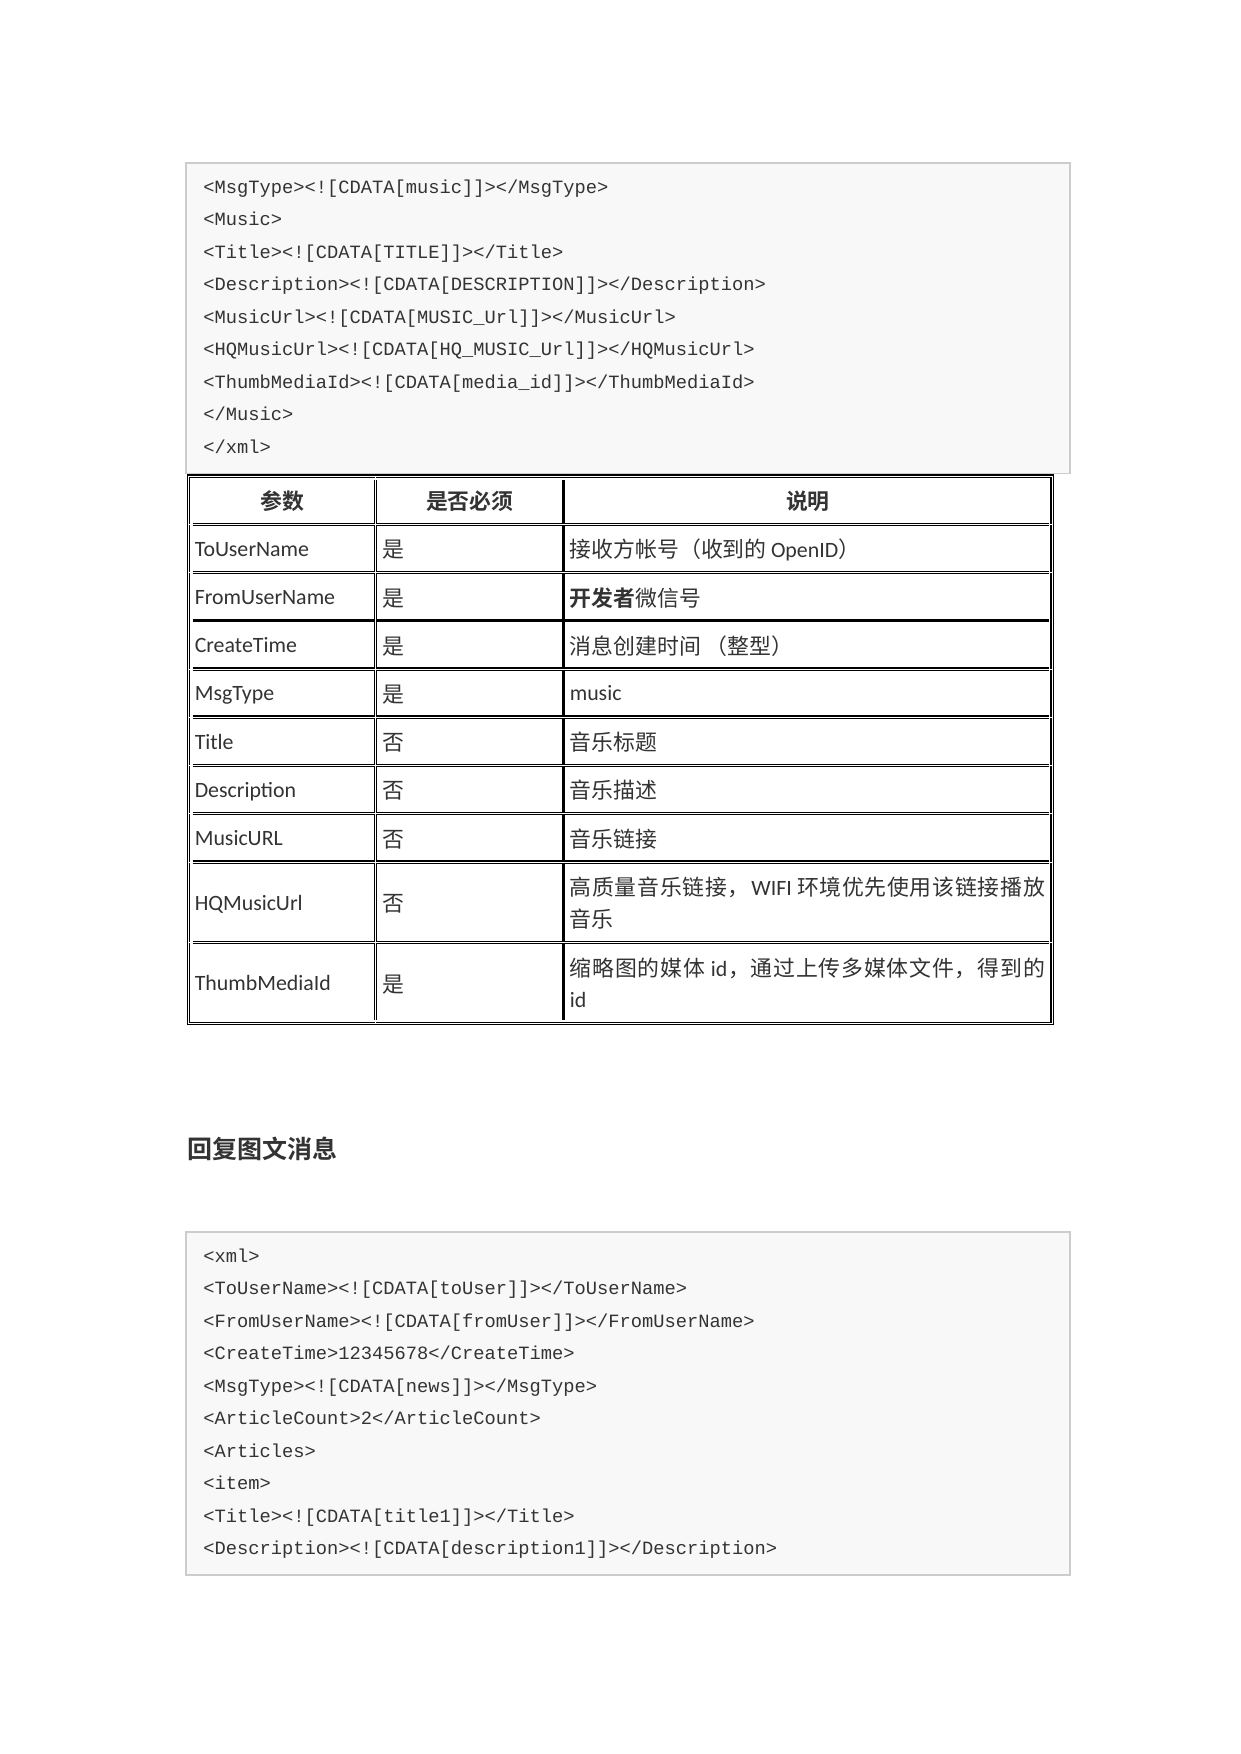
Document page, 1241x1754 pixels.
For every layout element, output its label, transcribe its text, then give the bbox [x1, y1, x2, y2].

text <MsgType><![CDATA[news]]></MsgType> [187, 1361, 1069, 1393]
text <ArticleCount>2</ArticleCount> [187, 1393, 1069, 1426]
text <xml> [187, 1233, 1069, 1263]
table_cell music [565, 667, 1051, 715]
text <HQMusicUrl><![CDATA[HQ_MUSIC_Url]]></HQMusicUrl> [187, 324, 1069, 357]
text <Music> [187, 194, 1069, 227]
table_cell 是 [376, 944, 563, 1022]
text <item> [187, 1458, 1069, 1491]
table_cell 缩略图的媒体id，通过上传多媒体文件，得到的id [563, 941, 1052, 1022]
text <ThumbMediaId><![CDATA[media_id]]></ThumbMediaId> [187, 357, 1069, 389]
table_cell 是 [377, 622, 562, 667]
text <Description><![CDATA[description1]]></Description> [187, 1523, 1069, 1574]
text <Description><![CDATA[DESCRIPTION]]></Description> [187, 259, 1069, 292]
table_cell 否 [377, 864, 562, 941]
table_header 参数 [190, 478, 376, 522]
text </xml> [187, 422, 1069, 473]
table_cell Description [188, 764, 376, 812]
table_cell 否 [377, 815, 562, 860]
subtitle 回复图文消息 [187, 1116, 1053, 1181]
table_cell MsgType [190, 667, 374, 715]
table_cell Title [190, 715, 374, 764]
table_cell 接收方帐号（收到的OpenID） [565, 523, 1051, 571]
table_cell 否 [377, 767, 562, 812]
table_cell HQMusicUrl [190, 860, 374, 941]
text <Title><![CDATA[TITLE]]></Title> [187, 227, 1069, 259]
text <ToUserName><![CDATA[toUser]]></ToUserName> [187, 1263, 1069, 1296]
text <CreateTime>12345678</CreateTime> [187, 1328, 1069, 1361]
text <Articles> [187, 1426, 1069, 1458]
table_cell 消息创建时间 （整型） [565, 619, 1050, 667]
table_cell CreateTime [190, 619, 374, 667]
table_cell 音乐标题 [565, 715, 1051, 764]
table_cell 是 [377, 574, 562, 619]
table_cell FromUserName [188, 571, 376, 619]
table_cell ThumbMediaId [188, 941, 376, 1022]
table_cell 是 [377, 671, 562, 715]
text <MsgType><![CDATA[music]]></MsgType> [187, 164, 1069, 194]
table_cell 高质量音乐链接，WIFI环境优先使用该链接播放音乐 [565, 860, 1051, 941]
table_header 说明 [563, 478, 1050, 522]
table_header 是否必须 [376, 478, 563, 522]
table_cell 否 [377, 719, 562, 764]
table_cell MusicURL [188, 812, 376, 860]
table_cell 开发者微信号 [563, 571, 1052, 619]
text </Music> [187, 389, 1069, 422]
text <FromUserName><![CDATA[fromUser]]></FromUserName> [187, 1296, 1069, 1328]
table_cell 是 [377, 526, 562, 571]
text <Title><![CDATA[title1]]></Title> [187, 1491, 1069, 1523]
table_cell ToUserName [190, 523, 374, 571]
text <MusicUrl><![CDATA[MUSIC_Url]]></MusicUrl> [187, 292, 1069, 324]
table_cell 音乐链接 [563, 812, 1052, 860]
table_cell 音乐描述 [563, 764, 1052, 812]
